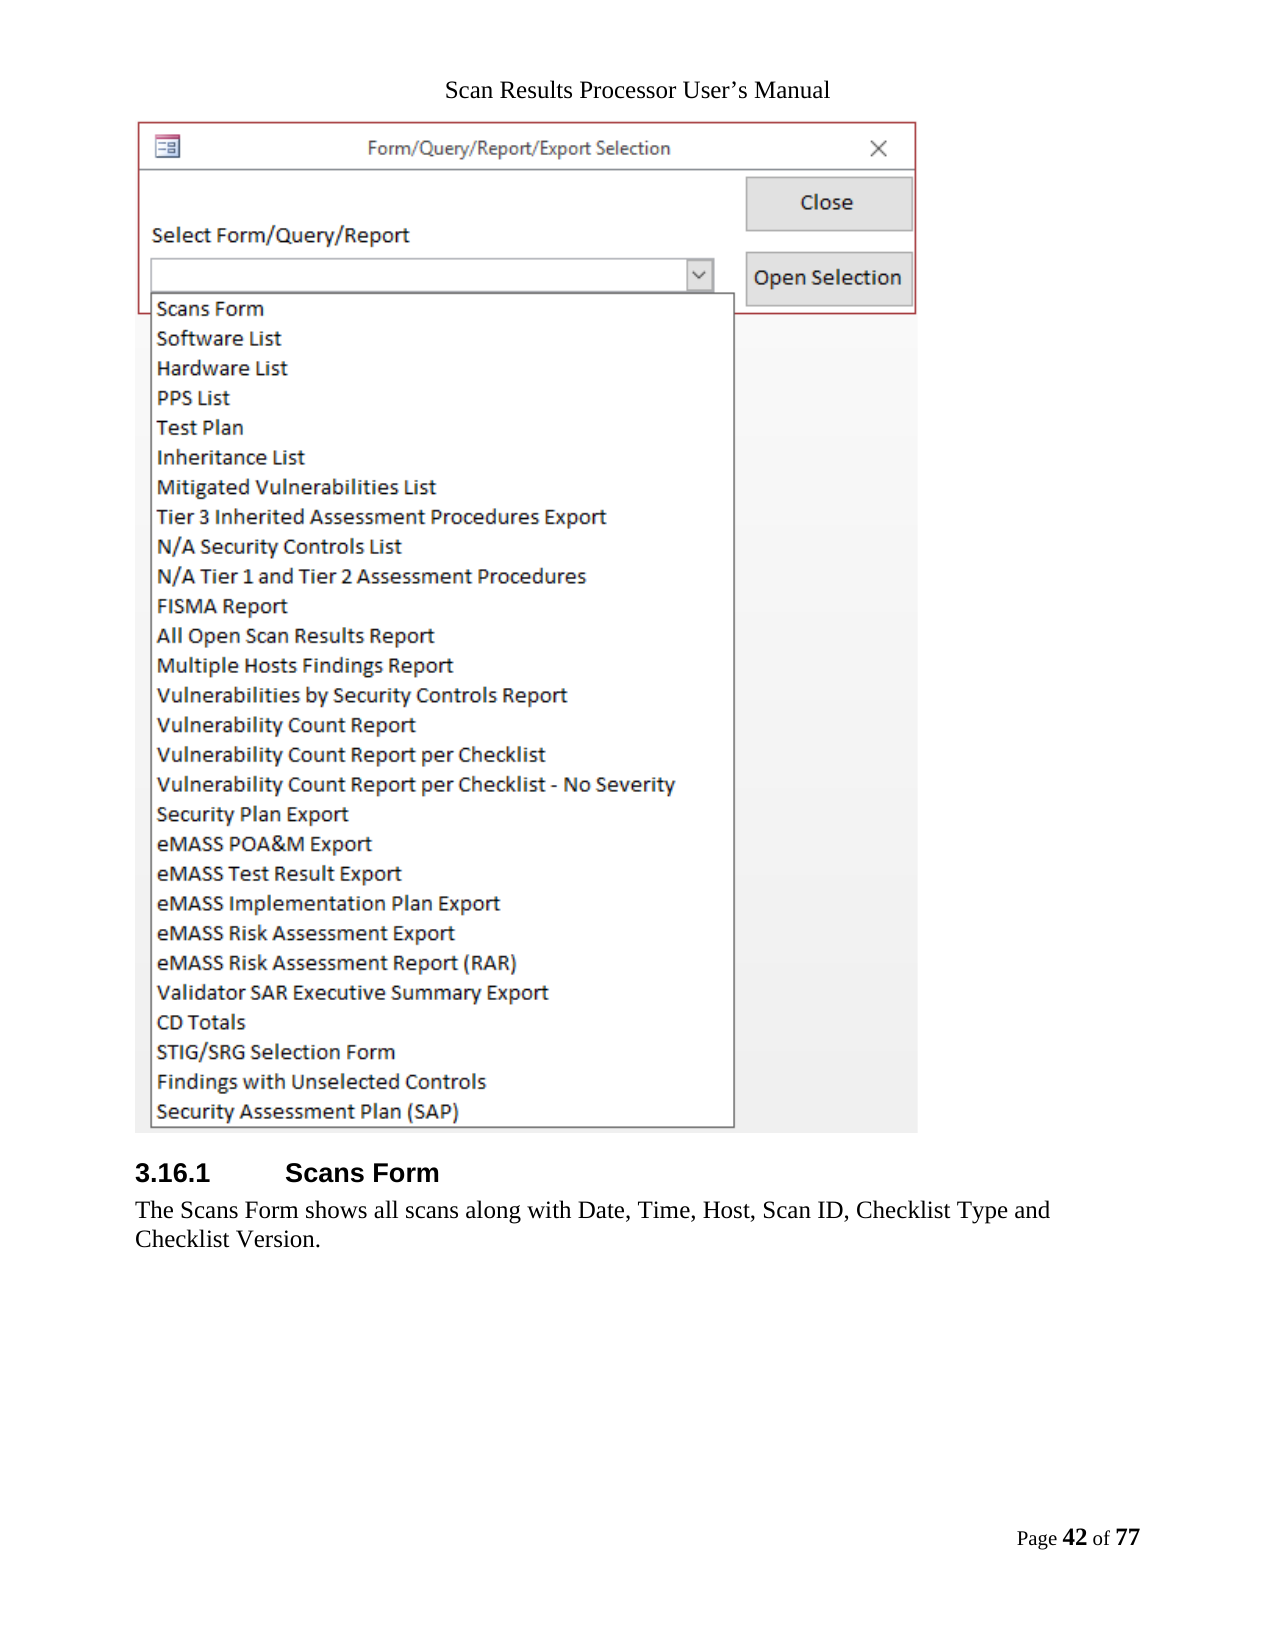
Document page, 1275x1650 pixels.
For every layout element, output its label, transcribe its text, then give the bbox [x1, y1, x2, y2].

text The Scans Form shows all scans along with Date, Time, Host, Scan ID, Checklist Type and Checklist Version. [135, 1195, 1140, 1252]
picture [135, 120, 918, 1133]
subtitle Scans Form [135, 1157, 1140, 1189]
